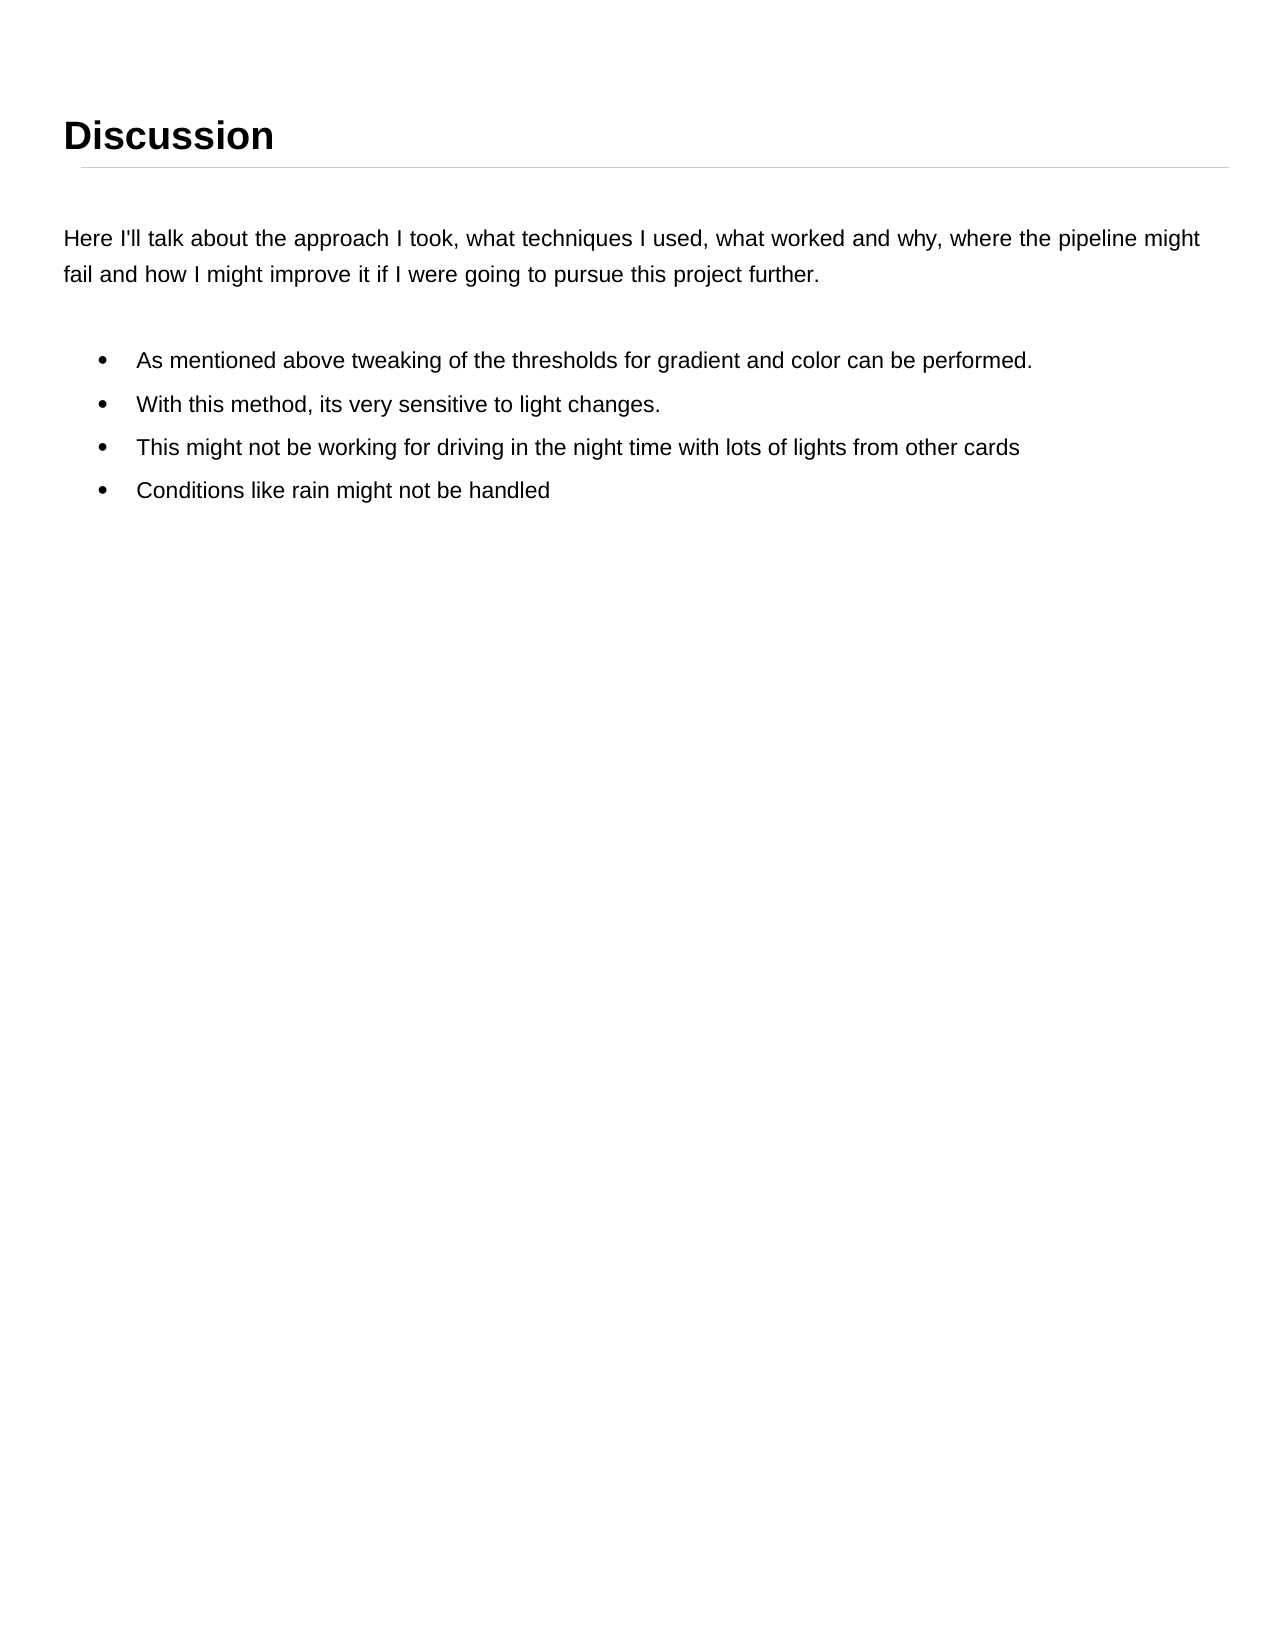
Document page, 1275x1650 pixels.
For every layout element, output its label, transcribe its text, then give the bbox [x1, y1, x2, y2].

subtitle Discussion [63, 112, 1225, 158]
list Conditions like rain might not be handled [99, 477, 1204, 503]
list This might not be working for driving in the night time with lots of lights from other cards [99, 434, 1204, 460]
text Here I'll talk about the approach I took, what techniques I used, what worked and why, where the pipeline might fail and how I might improve it if I were going to pursue this project further. [63, 224, 1204, 287]
list With this method, its very sensitive to light changes. [99, 391, 1204, 417]
list As mentioned above tweaking of the thresholds for gradient and color can be performed. [99, 347, 1204, 374]
